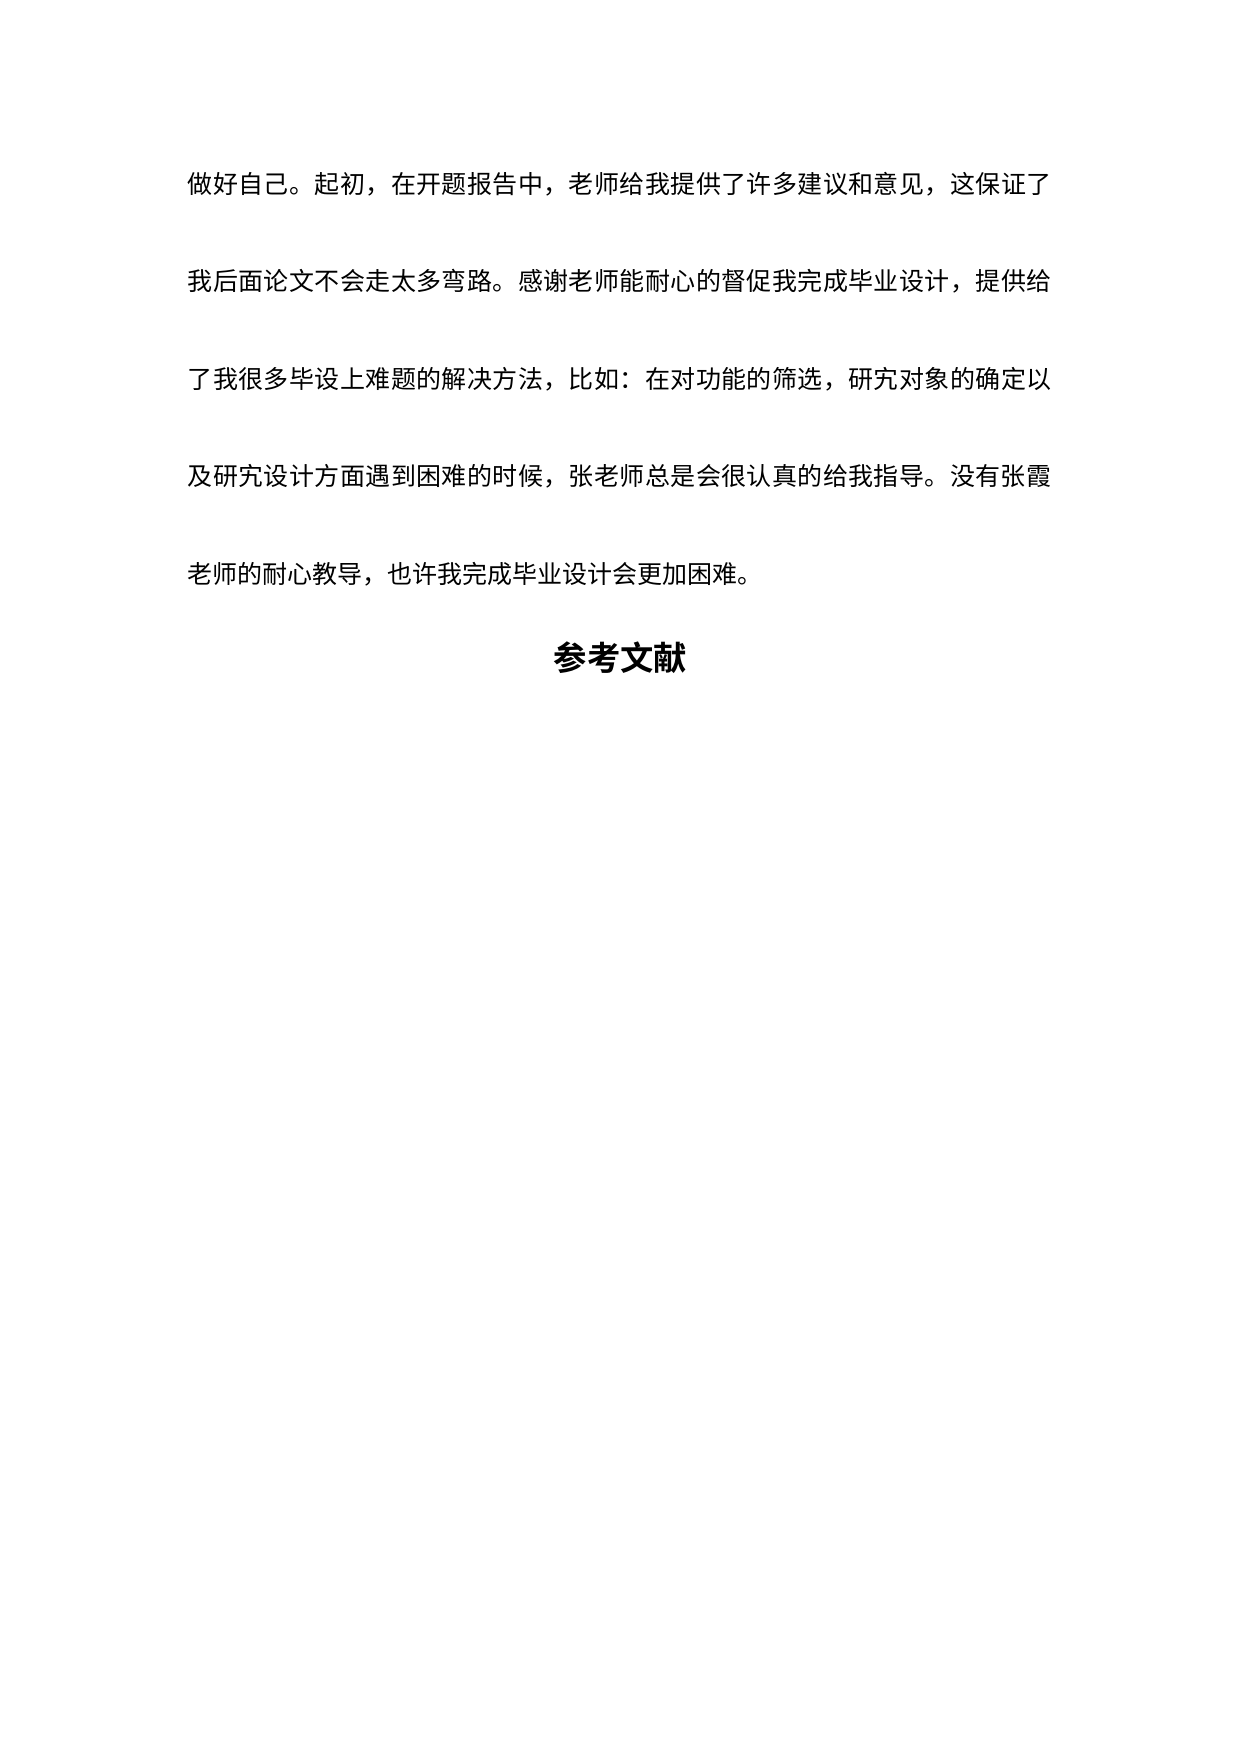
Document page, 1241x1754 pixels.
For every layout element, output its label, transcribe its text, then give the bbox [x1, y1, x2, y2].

subtitle 参考文献 [187, 623, 1053, 688]
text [187, 150, 1053, 605]
